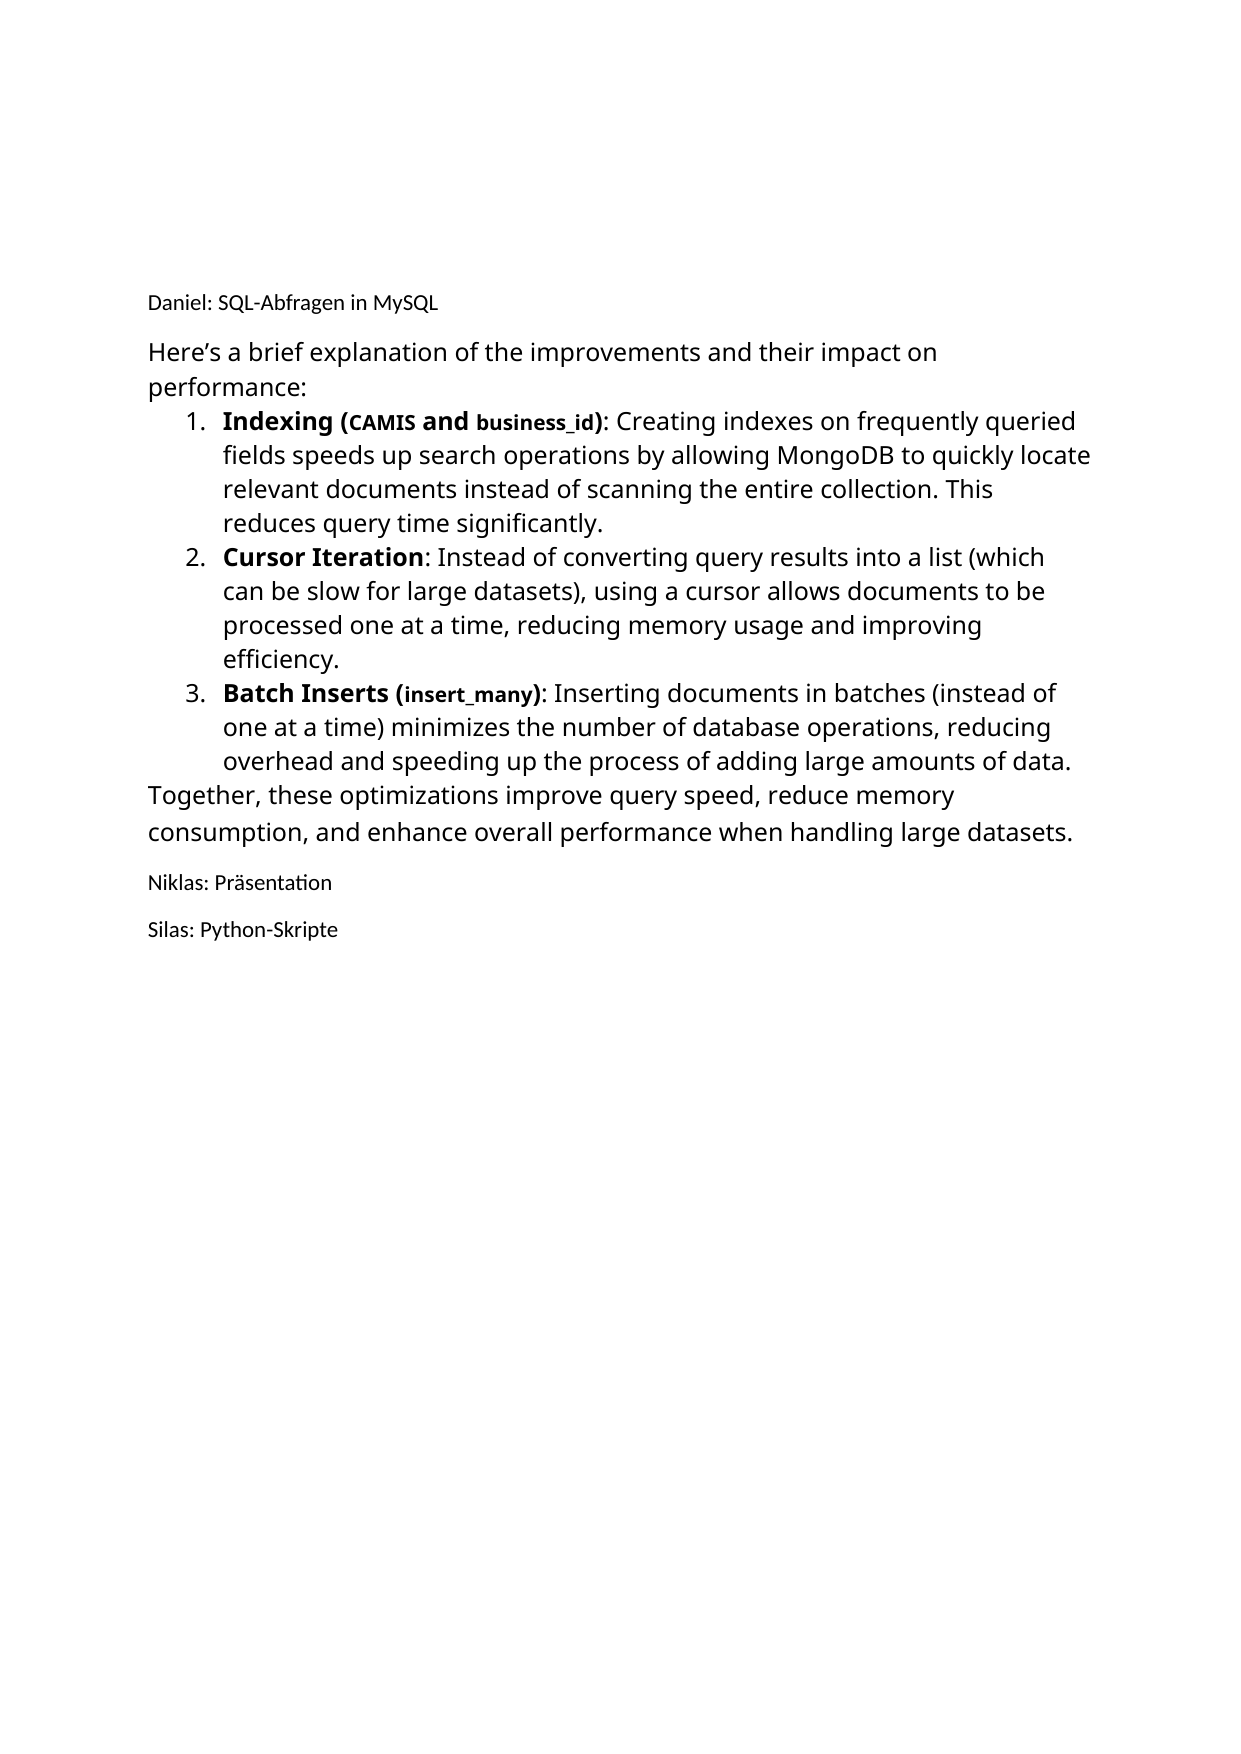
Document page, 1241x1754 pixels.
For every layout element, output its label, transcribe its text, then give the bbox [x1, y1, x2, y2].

text Together, these optimizations improve query speed, reduce memory consumption, and enhance overall performance when handling large datasets. [148, 778, 1093, 849]
text Silas: Python-Skripte [148, 915, 1093, 943]
text Daniel: SQL-Abfragen in MySQL [148, 288, 1093, 316]
text Niklas: Präsentation [148, 868, 1093, 896]
list Cursor Iteration: Instead of converting query results into a list (which can be slow for large datasets), using a cursor allows documents to be processed one at a time, reducing memory usage and improving efficiency. [185, 539, 1093, 676]
text Here’s a brief explanation of the improvements and their impact on performance: [148, 335, 1093, 403]
list Indexing (CAMIS and business_id): Creating indexes on frequently queried fields speeds up search operations by allowing MongoDB to quickly locate relevant documents instead of scanning the entire collection. This reduces query time significantly. [185, 403, 1093, 539]
list Batch Inserts (insert_many): Inserting documents in batches (instead of one at a time) minimizes the number of database operations, reducing overhead and speeding up the process of adding large amounts of data. [185, 676, 1093, 778]
